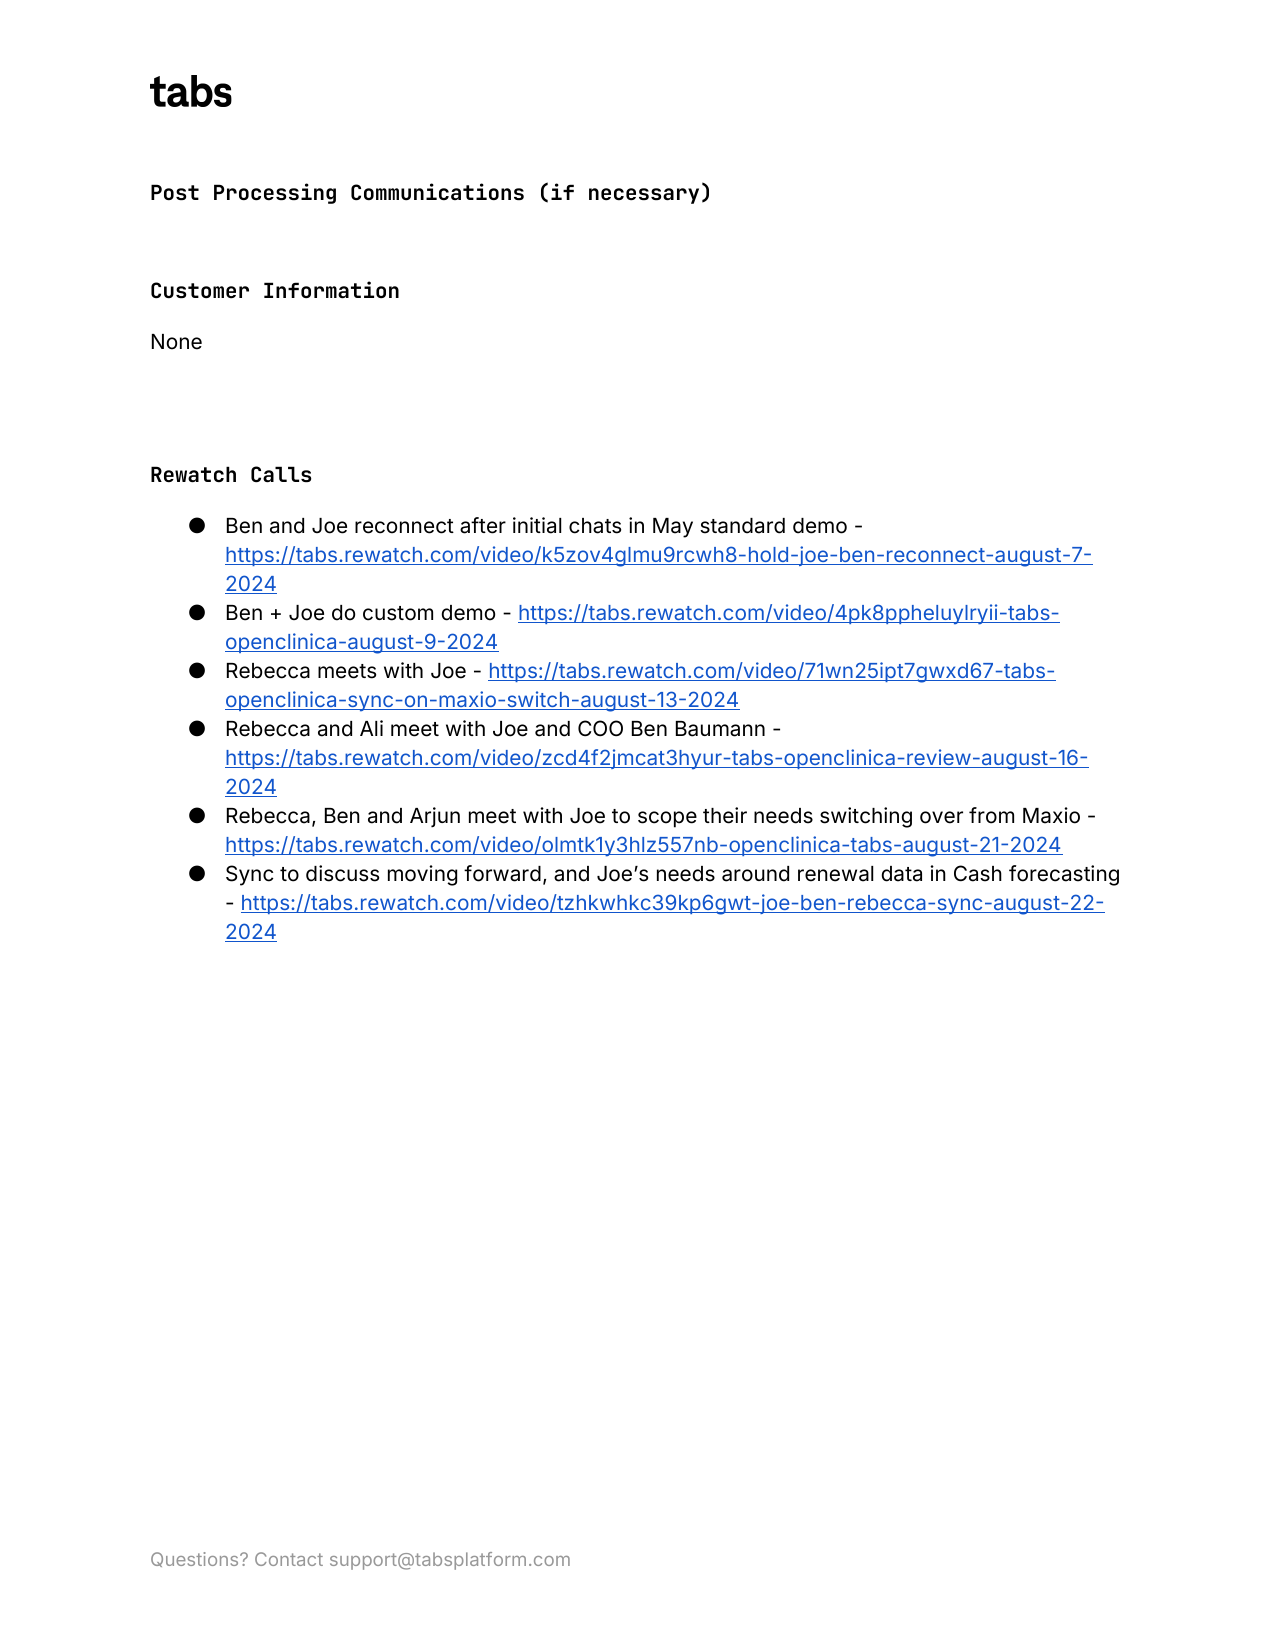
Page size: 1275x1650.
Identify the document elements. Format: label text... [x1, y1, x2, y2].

list Ben + Joe do custom demo - https://tabs.rewatch.com/video/4pk8ppheluylryii-tabs-openclinica-august-9-2024 [187, 600, 1125, 654]
list Sync to discuss moving forward, and Joe’s needs around renewal data in Cash forecasting - https://tabs.rewatch.com/video/tzhkwhkc39kp6gwt-joe-ben-rebecca-sync-august-22-2024 [187, 861, 1125, 944]
list Rebecca, Ben and Arjun meet with Joe to scope their needs switching over from Maxio - https://tabs.rewatch.com/video/olmtk1y3hlz557nb-openclinica-tabs-august-21-2024 [187, 803, 1125, 857]
list Rebecca and Ali meet with Joe and COO Ben Baumann - https://tabs.rewatch.com/video/zcd4f2jmcat3hyur-tabs-openclinica-review-august-16-2024 [187, 716, 1125, 799]
list Ben and Joe reconnect after initial chats in May standard demo - https://tabs.rewatch.com/video/k5zov4glmu9rcwh8-hold-joe-ben-reconnect-august-7-2024 [187, 513, 1125, 597]
subtitle Rewatch Calls [150, 461, 1125, 488]
list Rebecca meets with Joe - https://tabs.rewatch.com/video/71wn25ipt7gwxd67-tabs-openclinica-sync-on-maxio-switch-august-13-2024 [187, 658, 1125, 712]
picture [150, 75, 232, 107]
text None [150, 329, 1125, 355]
text Post Processing Communications (if necessary) [150, 179, 1125, 206]
subtitle Customer Information [150, 277, 1125, 304]
